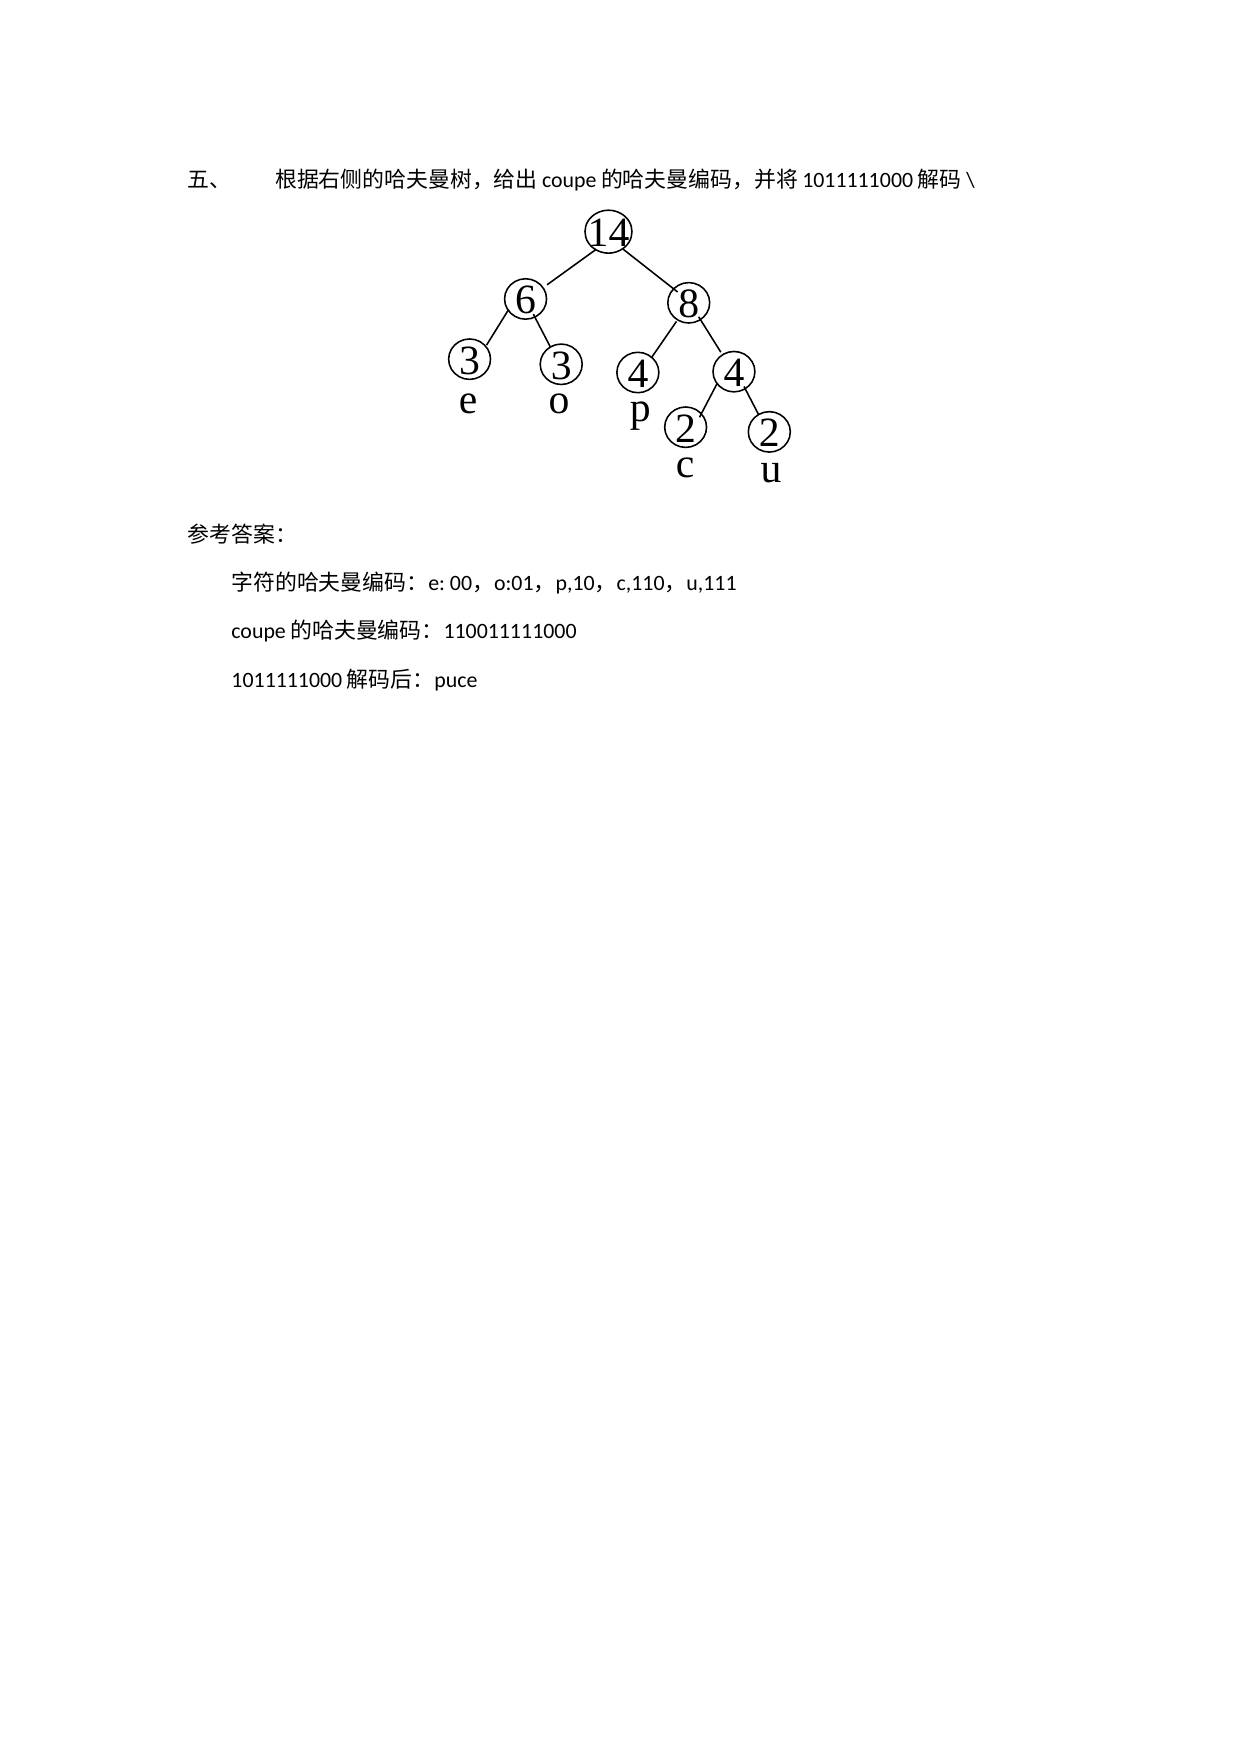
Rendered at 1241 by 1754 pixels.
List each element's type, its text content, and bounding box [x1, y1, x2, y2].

list coupe的哈夫曼编码：110011111000 [187, 613, 1053, 645]
list 根据右侧的哈夫曼树，给出coupe的哈夫曼编码，并将1011111000解码 \ [187, 162, 1053, 194]
list 字符的哈夫曼编码：e: 00，o:01，p,10，c,110，u,111 [187, 564, 1053, 597]
list 1011111000解码后：puce [187, 661, 1053, 694]
list 参考答案： [187, 516, 1053, 549]
